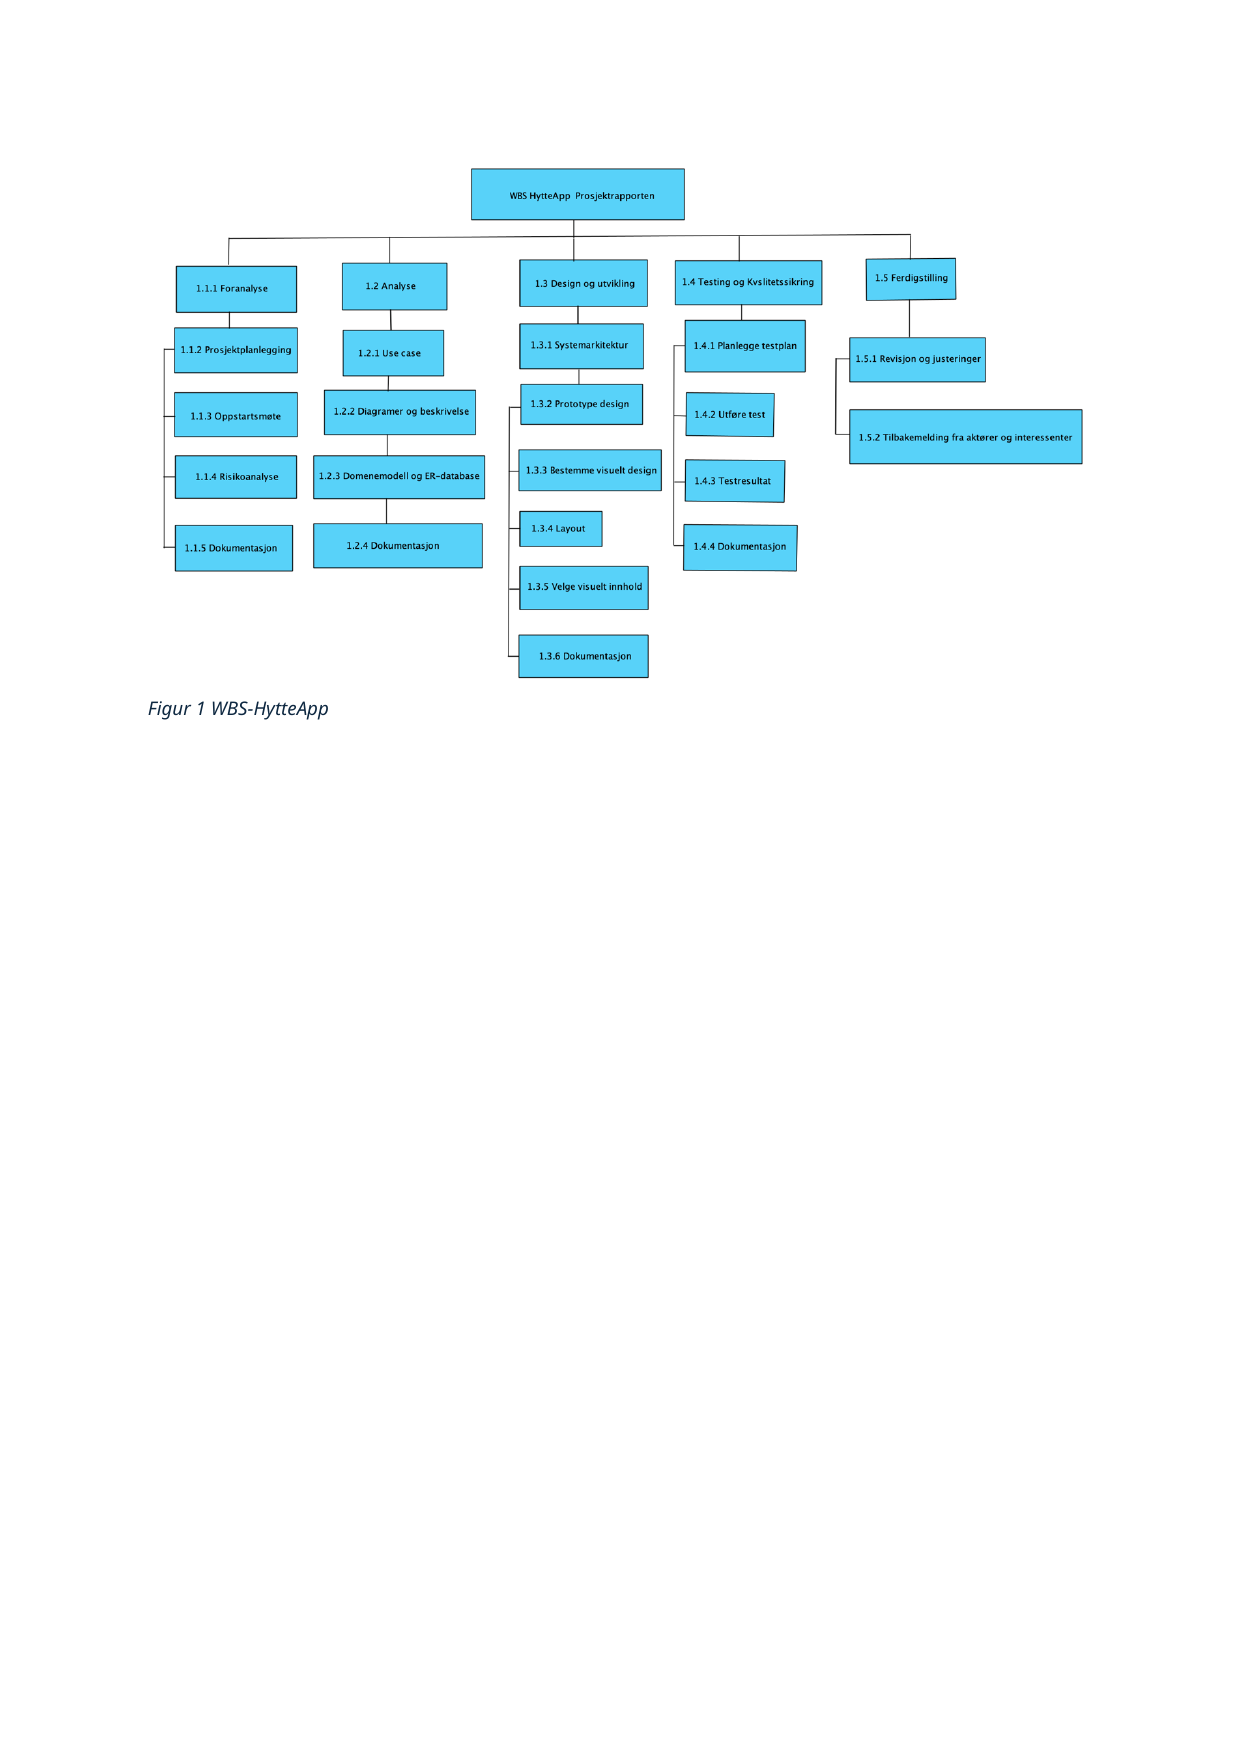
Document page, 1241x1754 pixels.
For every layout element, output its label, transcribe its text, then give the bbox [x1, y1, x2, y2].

picture [147, 147, 1093, 696]
text Figur 1 WBS-HytteApp [148, 696, 1093, 721]
